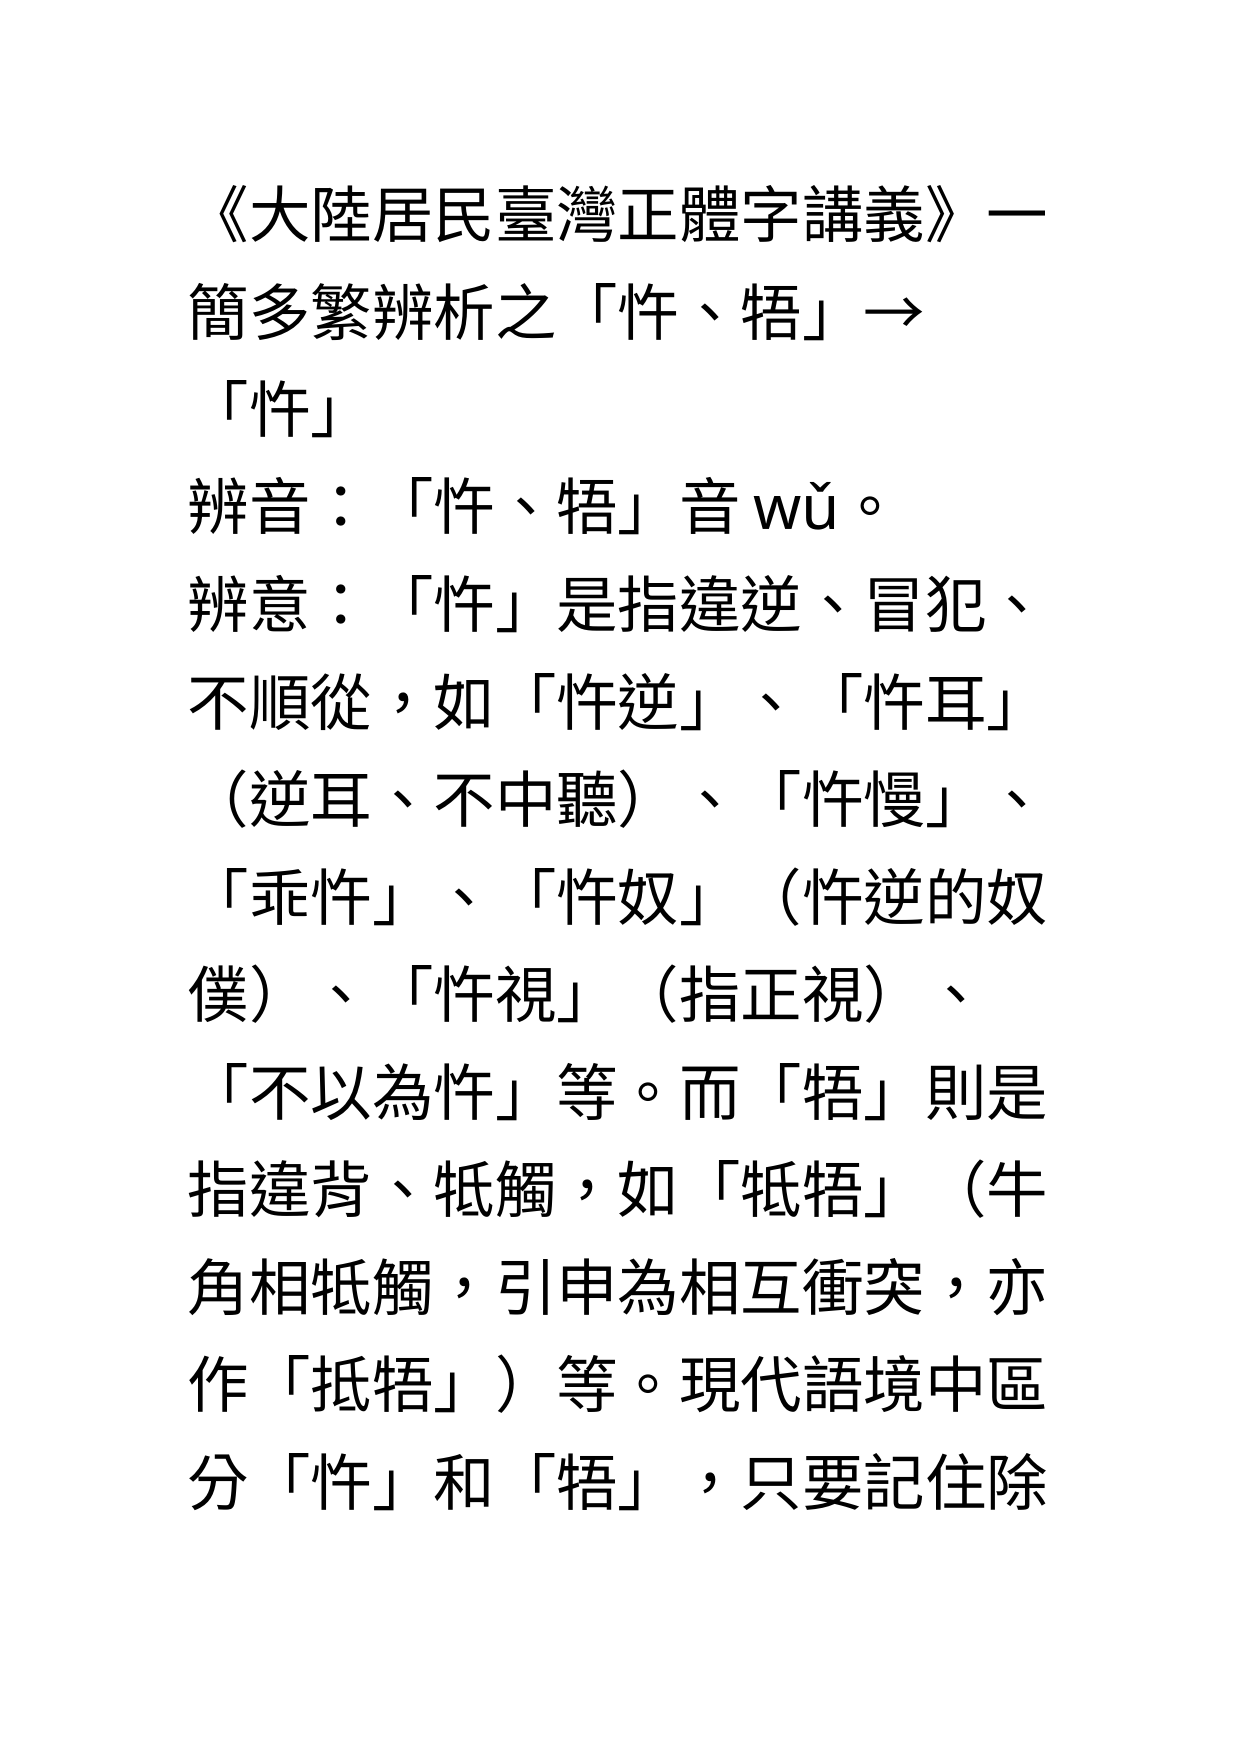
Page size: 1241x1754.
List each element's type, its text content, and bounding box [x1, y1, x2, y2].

text 《大陸居民臺灣正體字講義》一簡多繁辨析之「忤、牾」→「忤」 [187, 162, 1053, 454]
text 辨音：「忤、牾」音wǔ。 [187, 454, 1053, 552]
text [187, 552, 1053, 1527]
